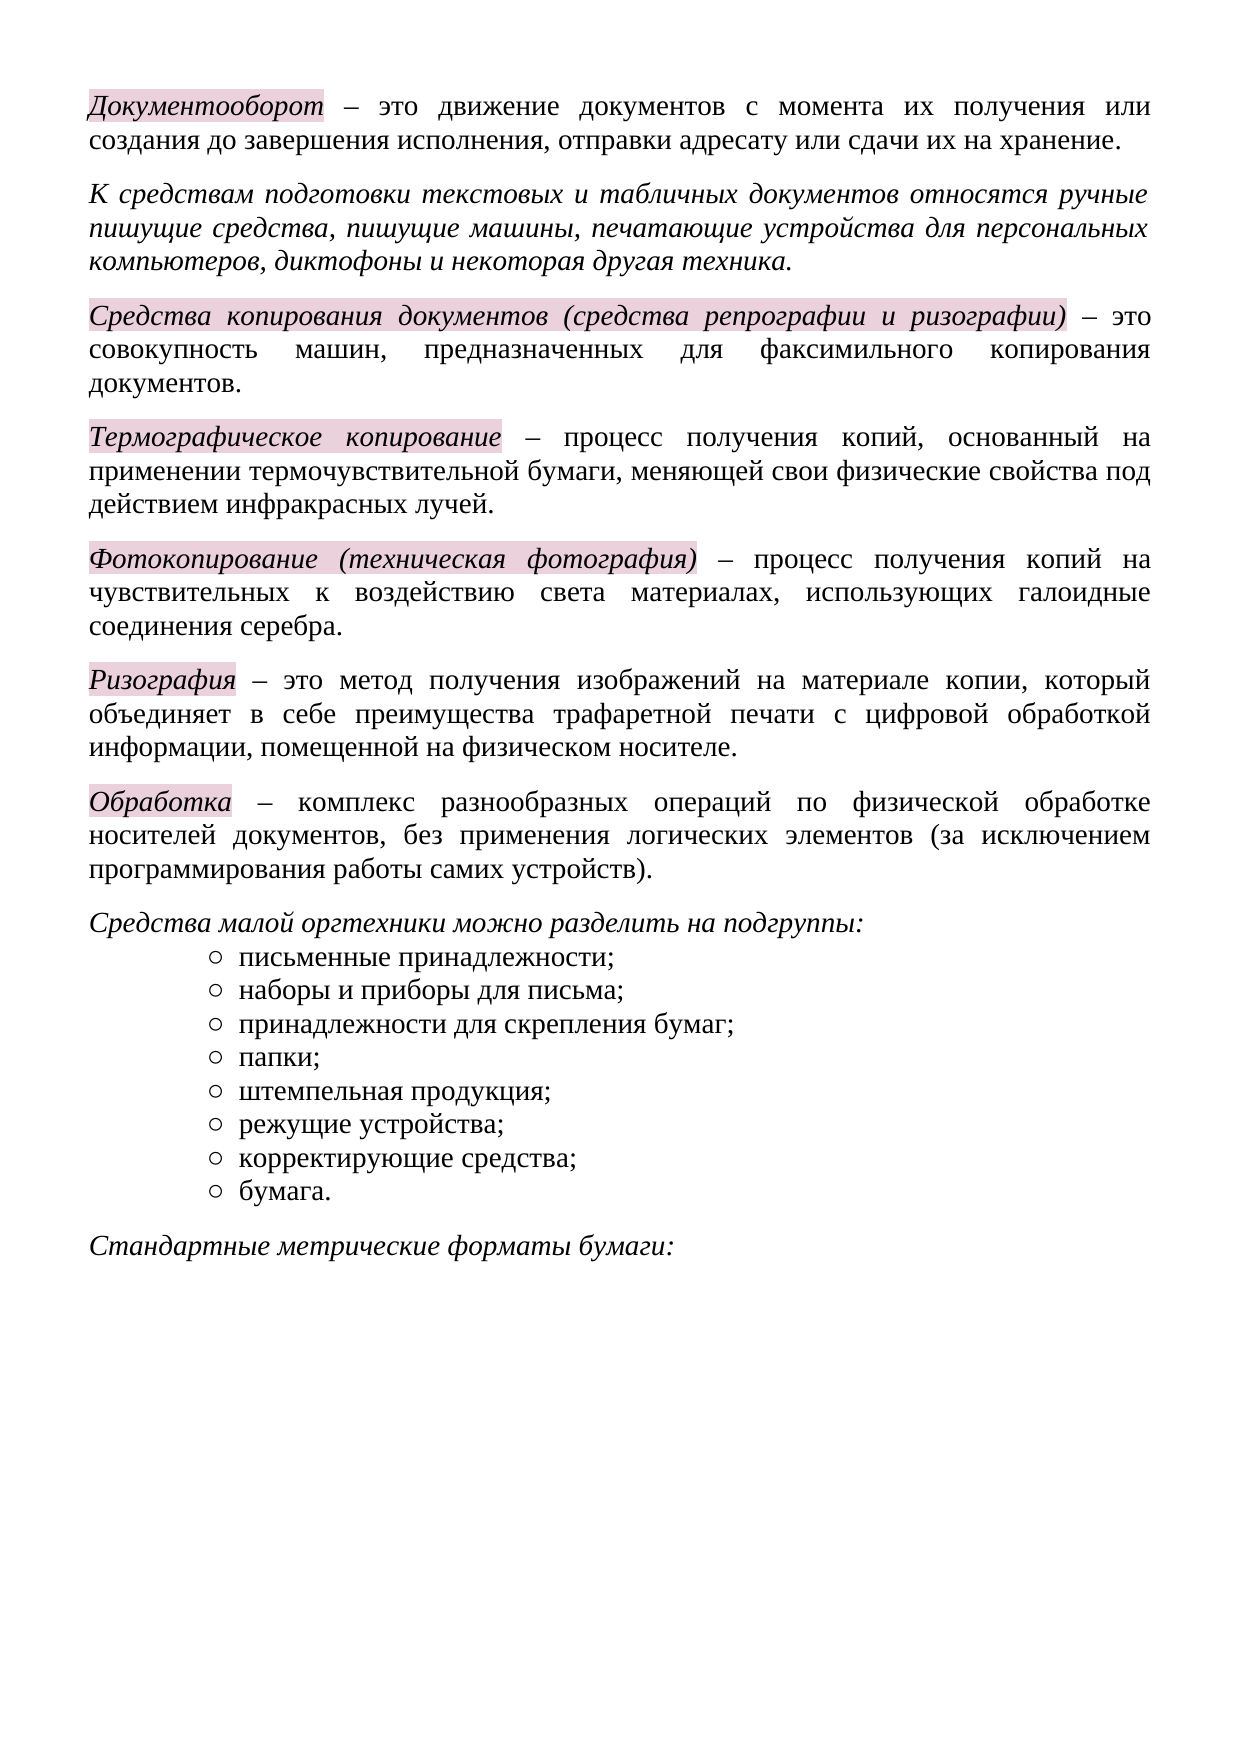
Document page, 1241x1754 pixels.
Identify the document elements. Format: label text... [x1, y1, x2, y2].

text Термографическое копирование – процесс получения копий, основанный на применении термочувствительной бумаги, меняющей свои физические свойства под действием инфракрасных лучей. [88, 419, 1152, 520]
list корректирующие средства; [163, 1140, 1152, 1173]
text Фотокопирование (техническая фотография) – процесс получения копий на чувствительных к воздействию света материалах, использующих галоидные соединения серебра. [88, 541, 1152, 641]
list письменные принадлежности; [163, 939, 1152, 972]
list наборы и приборы для письма; [163, 972, 1152, 1006]
text Средства малой оргтехники можно разделить на подгруппы: [88, 905, 1152, 939]
list режущие устройства; [163, 1106, 1152, 1140]
list бумага. [163, 1173, 1152, 1207]
text Ризография – это метод получения изображений на материале копии, который объединяет в себе преимущества трафаретной печати с цифровой обработкой информации, помещенной на физическом носителе. [88, 662, 1152, 763]
text Документооборот – это движение документов с момента их получения или создания до завершения исполнения, отправки адресату или сдачи их на хранение. [88, 88, 1152, 156]
text Средства копирования документов (средства репрографии и ризографии) – это совокупность машин, предназначенных для факсимильного копирования документов. [88, 298, 1152, 398]
text Стандартные метрические форматы бумаги: [88, 1228, 1152, 1261]
text Обработка – комплекс разнообразных операций по физической обработке носителей документов, без применения логических элементов (за исключением программирования работы самих устройств). [88, 784, 1152, 884]
list папки; [163, 1039, 1152, 1073]
list штемпельная продукция; [163, 1073, 1152, 1106]
list принадлежности для скрепления бумаг; [163, 1006, 1152, 1039]
text К средствам подготовки текстовых и табличных документов относятся ручные пишущие средства, пишущие машины, печатающие устройства для персональных компьютеров, диктофоны и некоторая другая техника. [88, 176, 1152, 277]
